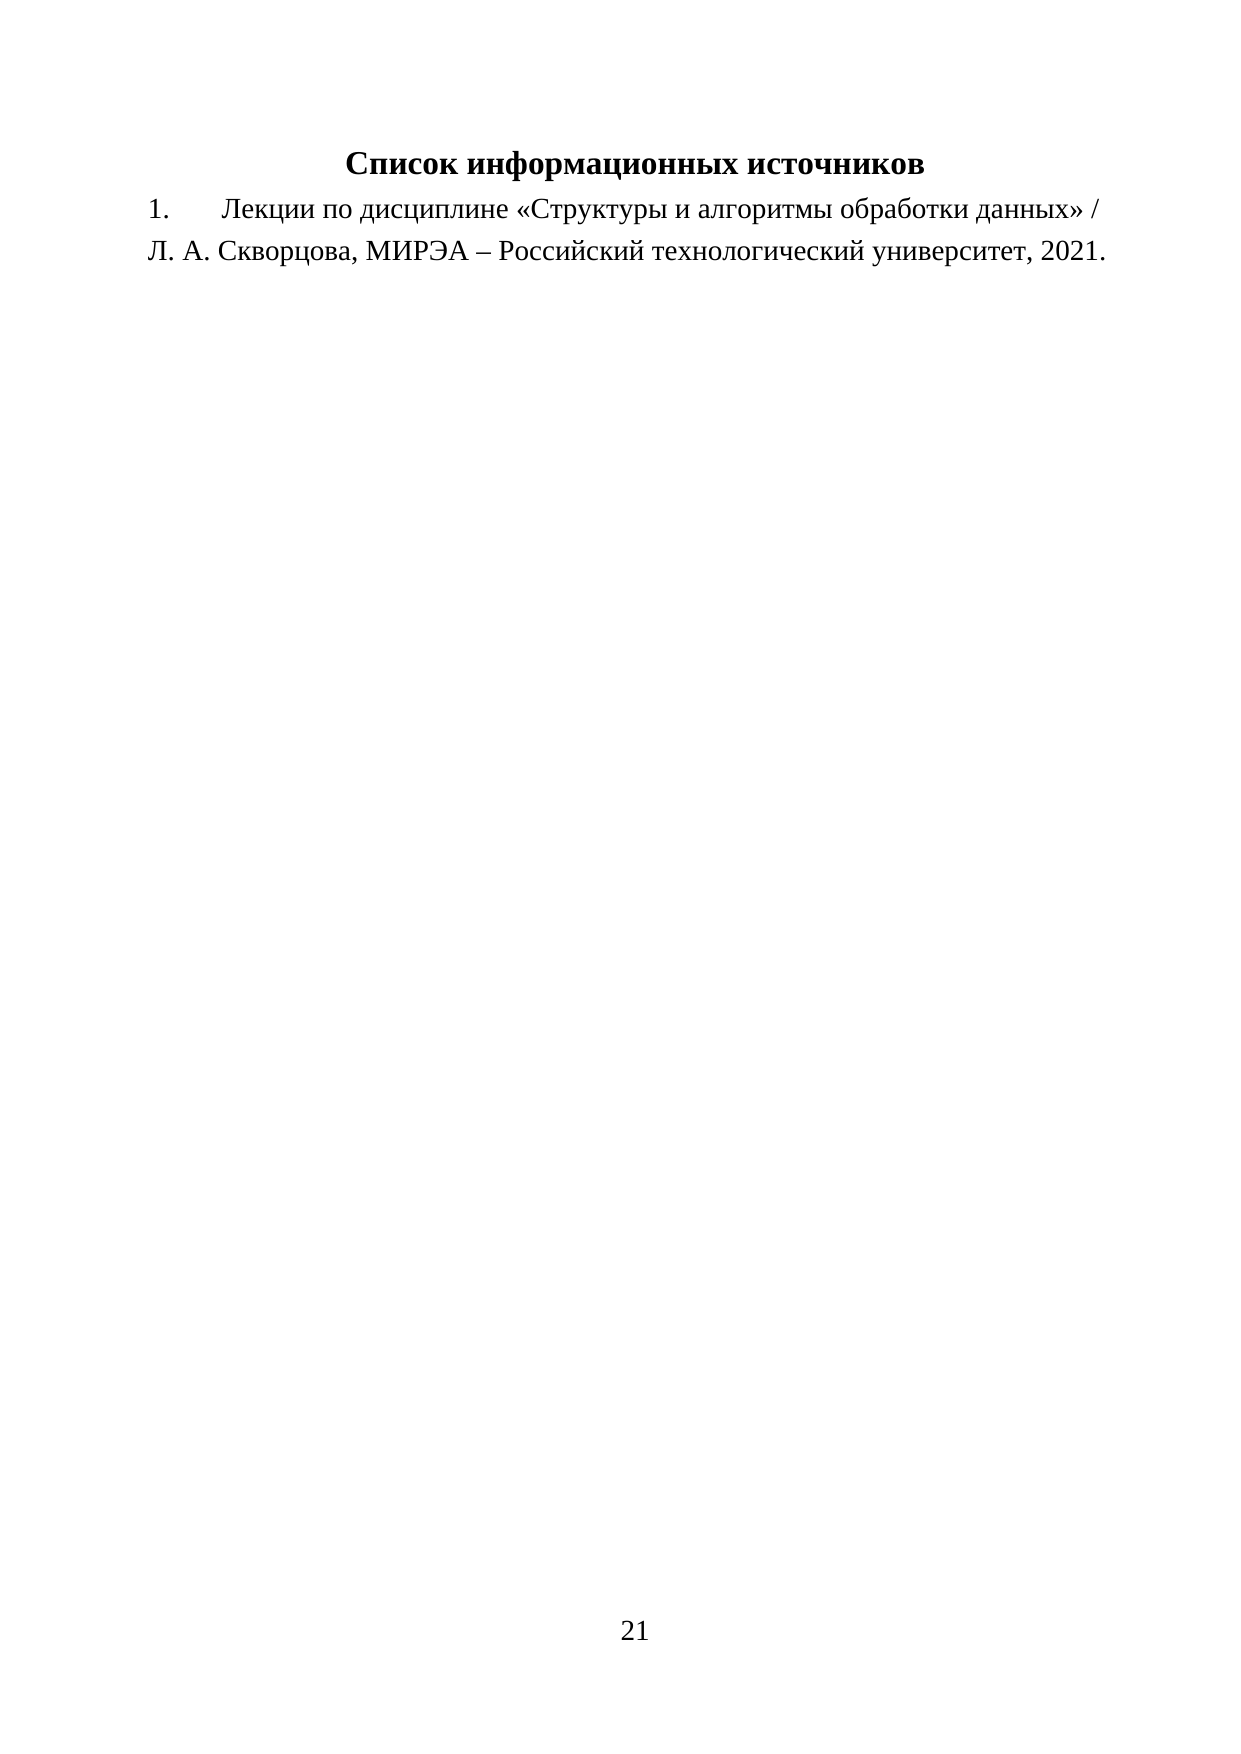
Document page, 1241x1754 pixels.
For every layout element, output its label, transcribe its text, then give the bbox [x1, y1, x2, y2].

list Лекции по дисциплине «Структуры и алгоритмы обработки данных» / [148, 191, 1122, 224]
list Л. А. Скворцова, МИРЭА – Российский технологический университет, 2021. [148, 233, 1122, 266]
subtitle Список информационных источников [148, 143, 1122, 181]
